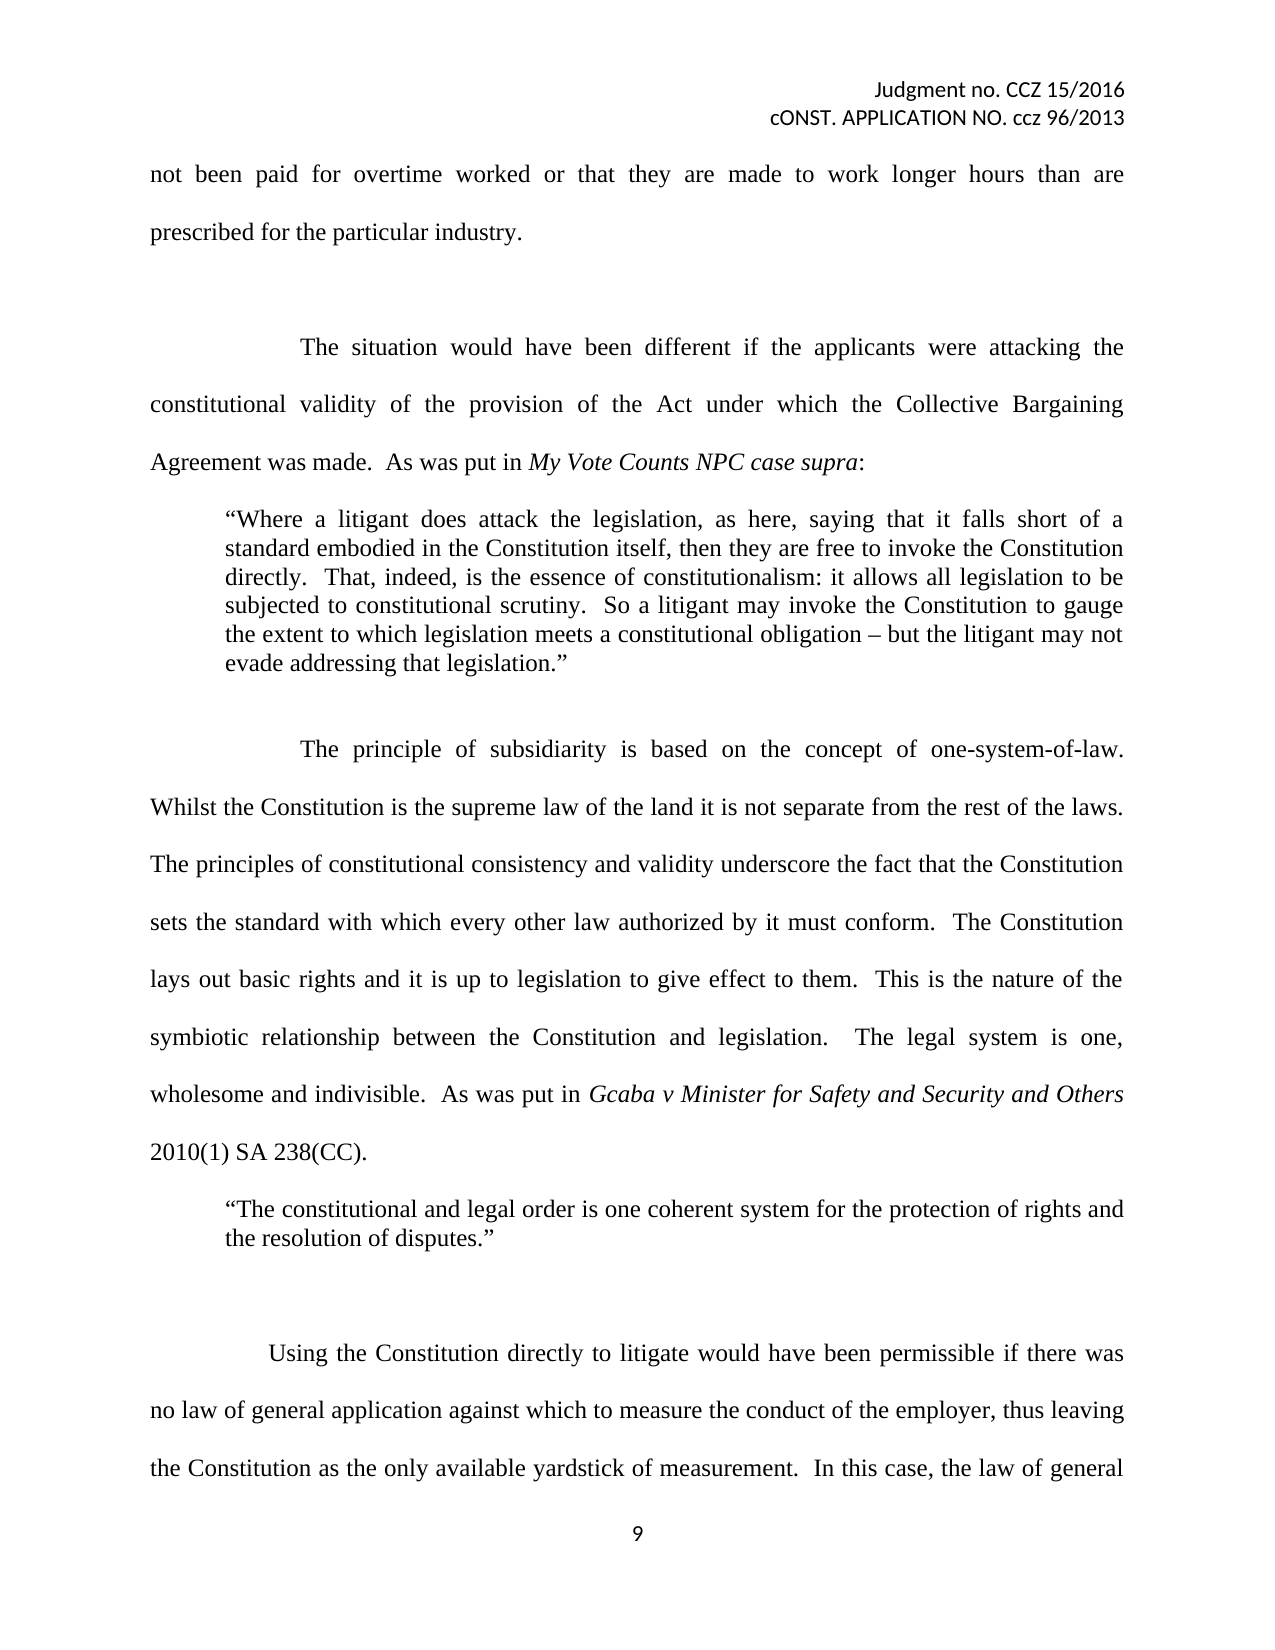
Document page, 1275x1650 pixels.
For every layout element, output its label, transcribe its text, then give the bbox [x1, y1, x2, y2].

text The principle of subsidiarity is based on the concept of one-system-of-law. Whilst the Constitution is the supreme law of the land it is not separate from the rest of the laws. The principles of constitutional consistency and validity underscore the fact that the Constitution sets the standard with which every other law authorized by it must conform. The Constitution lays out basic rights and it is up to legislation to give effect to them. This is the nature of the symbiotic relationship between the Constitution and legislation. The legal system is one, wholesome and indivisible. As was put in Gcaba v Minister for Safety and Security and Others 2010(1) SA 238(CC). [150, 734, 1125, 1165]
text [150, 1338, 1125, 1482]
text “Where a litigant does attack the legislation, as here, saying that it falls short of a standard embodied in the Constitution itself, then they are free to invoke the Constitution directly. That, indeed, is the essence of constitutionalism: it allows all legislation to be subjected to constitutional scrutiny. So a litigant may invoke the Constitution to gauge the extent to which legislation meets a constitutional obligation – but the litigant may not evade addressing that legislation.” [225, 504, 1125, 677]
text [150, 159, 1125, 245]
text The situation would have been different if the applicants were attacking the constitutional validity of the provision of the Act under which the Collective Bargaining Agreement was made. As was put in My Vote Counts NPC case supra: [150, 332, 1125, 475]
text “The constitutional and legal order is one coherent system for the protection of rights and the resolution of disputes.” [225, 1194, 1125, 1252]
